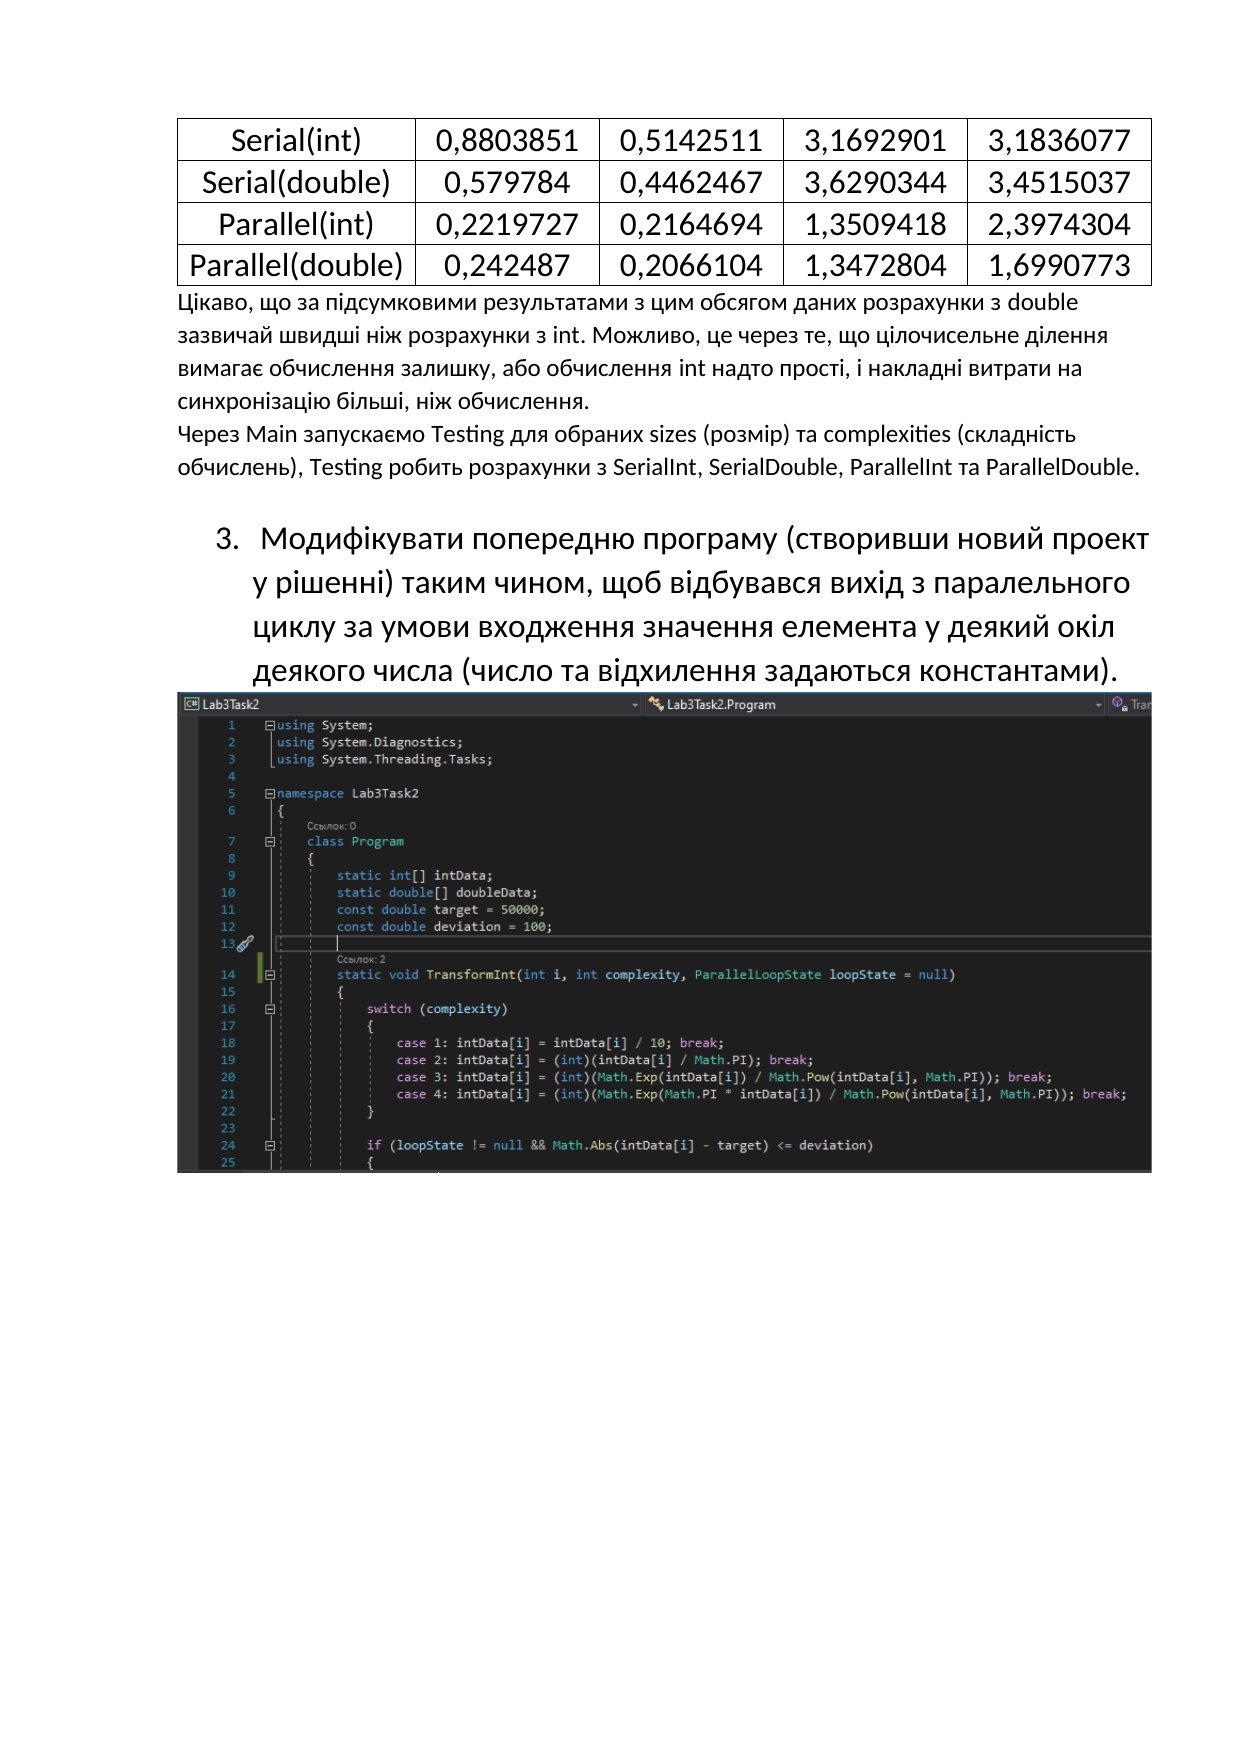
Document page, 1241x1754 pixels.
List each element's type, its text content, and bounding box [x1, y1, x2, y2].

table_cell 0,5142511 [600, 119, 783, 160]
table_cell 3,4515037 [968, 161, 1151, 202]
table_cell Parallel(double) [178, 245, 415, 285]
table_cell 1,3509418 [784, 203, 967, 243]
list Модифікувати попередню програму (створивши новий проект у рішенні) таким чином, щоб відбувався вихід з паралельного циклу за умови входження значення елемента у деякий окіл деякого числа (число та відхилення задаються константами). [215, 517, 1152, 689]
table_cell 2,3974304 [968, 203, 1151, 243]
table_cell 0,2164694 [600, 203, 783, 243]
table_cell 0,2219727 [416, 203, 599, 243]
table_cell 0,242487 [416, 245, 599, 285]
table_cell 1,3472804 [784, 245, 967, 285]
table_cell 0,579784 [416, 161, 599, 202]
table_cell Serial(double) [178, 161, 415, 202]
table_cell 0,8803851 [416, 119, 599, 160]
table_cell 3,1836077 [968, 119, 1151, 160]
table_cell 3,6290344 [784, 161, 967, 202]
picture [177, 692, 1152, 1173]
table_cell 0,4462467 [600, 161, 783, 202]
table_cell Serial(int) [178, 119, 415, 160]
list Через Main запускаємо Testing для обраних sizes (розмір) та complexities (складність обчислень), Testing робить розрахунки з SerialInt, SerialDouble, ParallelInt та ParallelDouble. [177, 418, 1152, 481]
list Цікаво, що за підсумковими результатами з цим обсягом даних розрахунки з double зазвичай швидші ніж розрахунки з int. Можливо, це через те, що цілочисельне ділення вимагає обчислення залишку, або обчислення int надто прості, і накладні витрати на синхронізацію більші, ніж обчислення. [177, 286, 1152, 416]
table_cell Parallel(int) [178, 203, 415, 243]
table_cell 0,2066104 [600, 245, 783, 285]
table_cell 1,6990773 [968, 245, 1151, 285]
table_cell 3,1692901 [784, 119, 967, 160]
